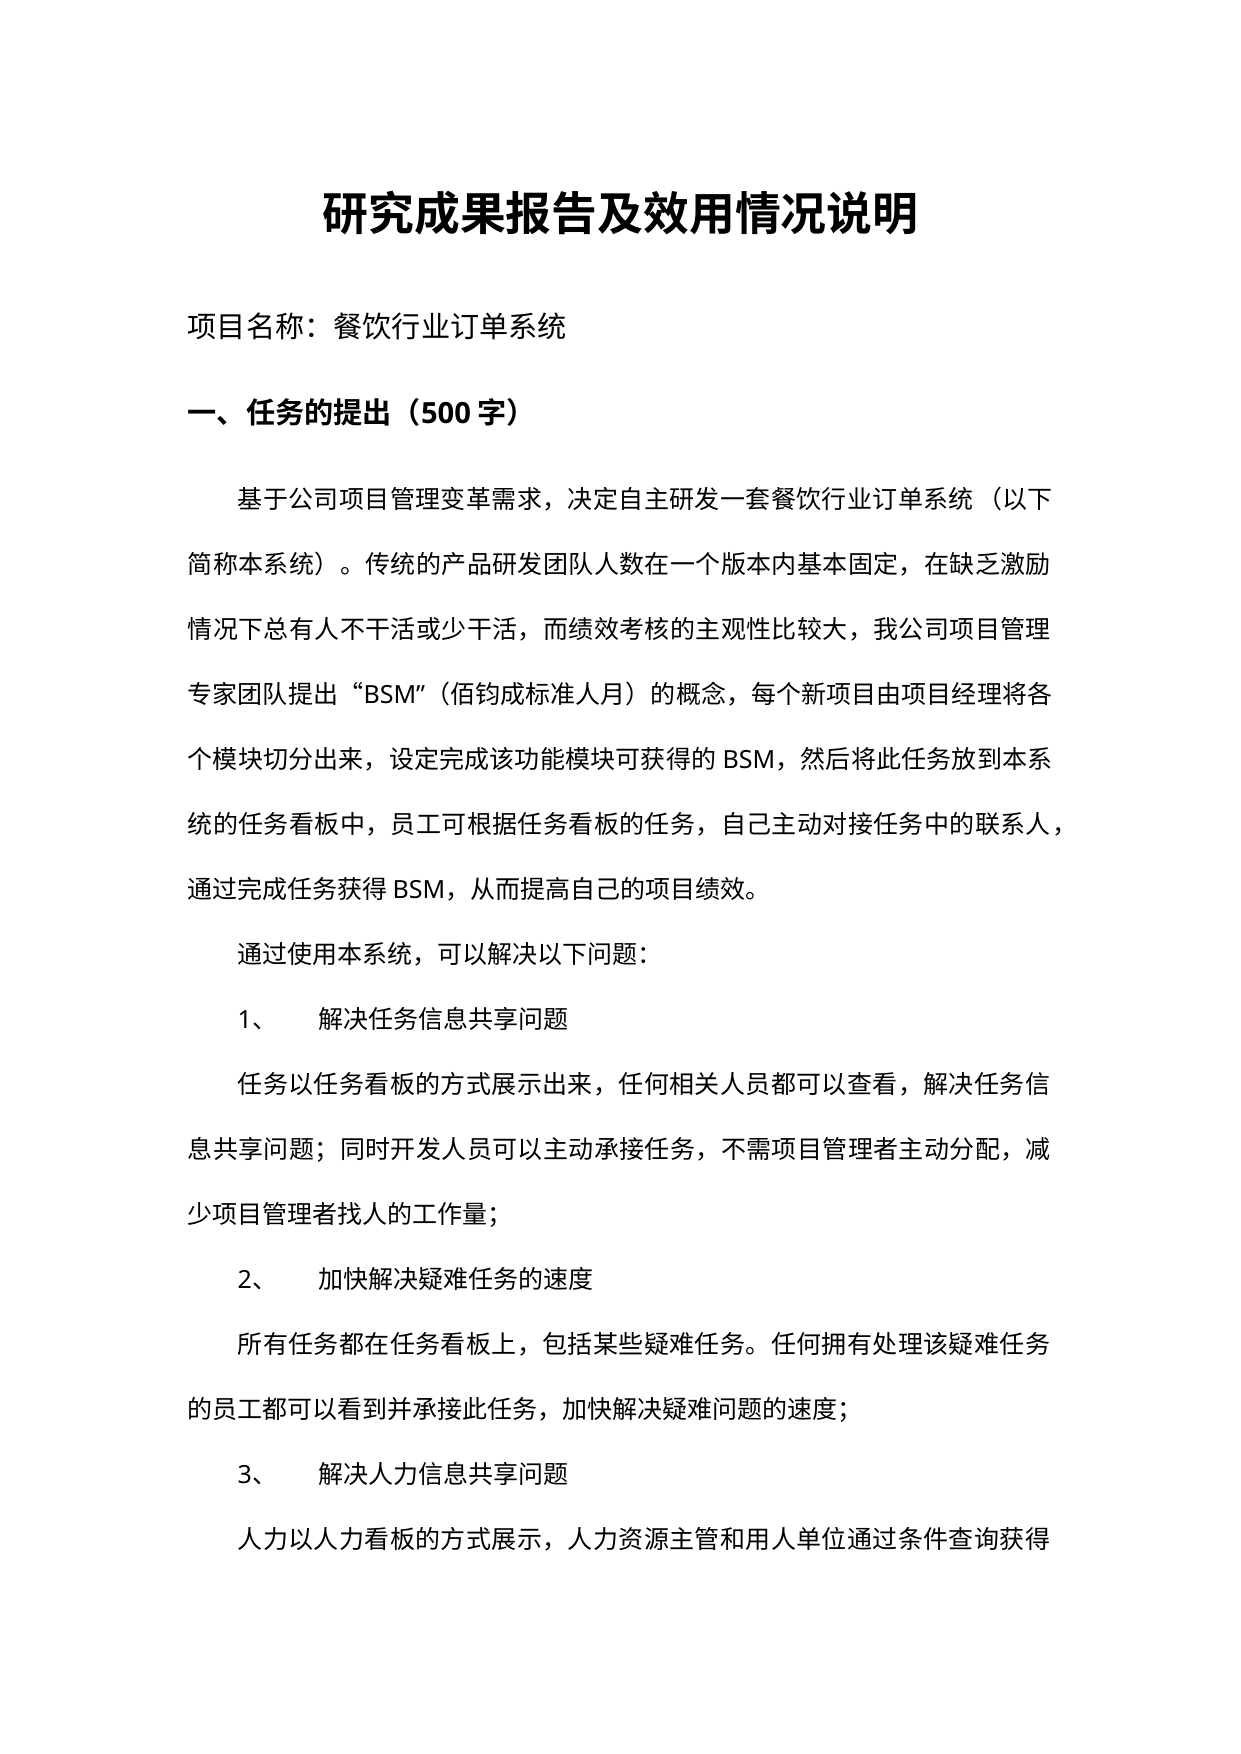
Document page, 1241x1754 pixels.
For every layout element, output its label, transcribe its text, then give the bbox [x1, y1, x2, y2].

text 项目名称：餐饮行业订单系统 [187, 293, 1053, 358]
text 任务以任务看板的方式展示出来，任何相关人员都可以查看，解决任务信息共享问题；同时开发人员可以主动承接任务，不需项目管理者主动分配，减少项目管理者找人的工作量； [187, 1050, 1053, 1245]
text 基于公司项目管理变革需求，决定自主研发一套餐饮行业订单系统（以下简称本系统）。传统的产品研发团队人数在一个版本内基本固定，在缺乏激励情况下总有人不干活或少干活，而绩效考核的主观性比较大，我公司项目管理专家团队提出“BSM”（佰钧成标准人月）的概念，每个新项目由项目经理将各个模块切分出来，设定完成该功能模块可获得的BSM，然后将此任务放到本系统的任务看板中，员工可根据任务看板的任务，自己主动对接任务中的联系人，通过完成任务获得BSM，从而提高自己的项目绩效。 [187, 465, 1053, 920]
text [187, 1505, 1053, 1570]
text 研究成果报告及效用情况说明 [187, 162, 1053, 259]
text 3、 解决人力信息共享问题 [187, 1440, 1053, 1505]
text 1、 解决任务信息共享问题 [187, 985, 1053, 1050]
text 通过使用本系统，可以解决以下问题： [187, 920, 1053, 985]
text 一、任务的提出（500字） [187, 379, 1053, 444]
text 所有任务都在任务看板上，包括某些疑难任务。任何拥有处理该疑难任务的员工都可以看到并承接此任务，加快解决疑难问题的速度； [187, 1310, 1053, 1440]
text 2、 加快解决疑难任务的速度 [187, 1245, 1053, 1310]
